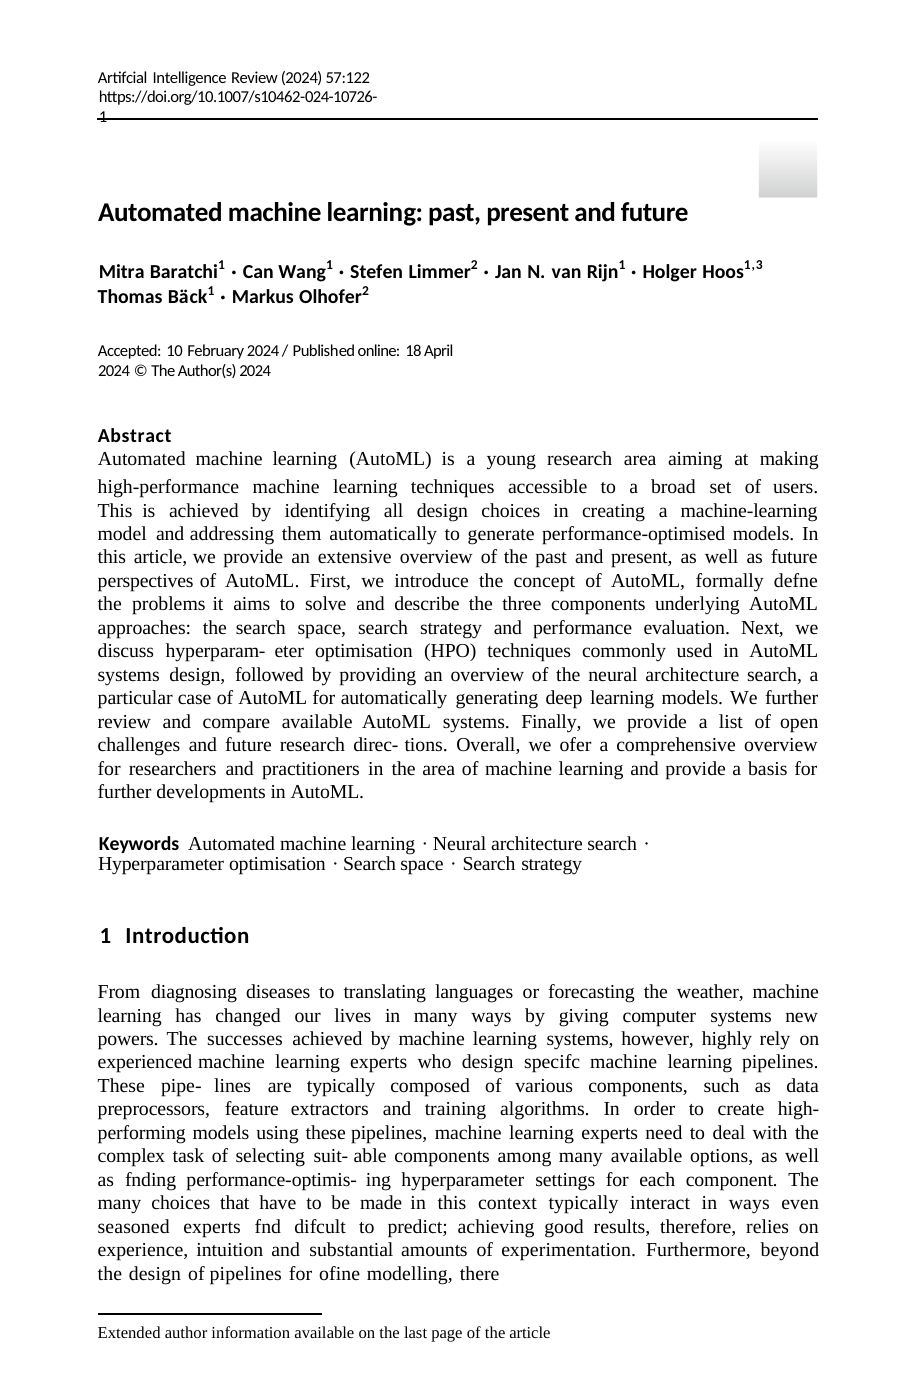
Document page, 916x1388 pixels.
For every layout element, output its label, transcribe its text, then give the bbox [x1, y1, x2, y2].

text Extended author information available on the last page of the article [97, 1326, 822, 1341]
text Mitra Baratchi1 · Can Wang1 · Stefen Limmer2 · Jan N. van Rijn1 · Holger Hoos1,3 [98, 260, 822, 282]
text Accepted: 10 February 2024 / Published online: 18 April 2024 © The Author(s) 2024 [98, 341, 485, 381]
text Keywords Automated machine learning · Neural architecture search · Hyperparameter optimisation · Search space · Search strategy [98, 833, 780, 875]
text high-performance machine learning techniques accessible to a broad set of users. This is achieved by identifying all design choices in creating a machine-learning model and addressing them automatically to generate performance-optimised models. In this article, we provide an extensive overview of the past and present, as well as future perspectives of AutoML. First, we introduce the concept of AutoML, formally defne the problems it aims to solve and describe the three components underlying AutoML approaches: the search space, search strategy and performance evaluation. Next, we discuss hyperparam- eter optimisation (HPO) techniques commonly used in AutoML systems design, followed by providing an overview of the neural architecture search, a particular case of AutoML for automatically generating deep learning models. We further review and compare available AutoML systems. Finally, we provide a list of open challenges and future research direc- tions. Overall, we ofer a comprehensive overview for researchers and practitioners in the area of machine learning and provide a basis for further developments in AutoML. [97, 475, 818, 803]
text 1 Introduction [99, 923, 822, 951]
text Abstract [98, 427, 822, 446]
text From diagnosing diseases to translating languages or forecasting the weather, machine learning has changed our lives in many ways by giving computer systems new powers. The successes achieved by machine learning systems, however, highly rely on experienced machine learning experts who design specifc machine learning pipelines. These pipe- lines are typically composed of various components, such as data preprocessors, feature extractors and training algorithms. In order to create high-performing models using these pipelines, machine learning experts need to deal with the complex task of selecting suit- able components among many available options, as well as fnding performance-optimis- ing hyperparameter settings for each component. The many choices that have to be made in this context typically interact in ways even seasoned experts fnd difcult to predict; achieving good results, therefore, relies on experience, intuition and substantial amounts of experimentation. Furthermore, beyond the design of pipelines for ofine modelling, there [97, 980, 819, 1284]
text Automated machine learning: past, present and future [98, 197, 822, 228]
picture [758, 139, 818, 197]
text Thomas Bäck1 · Markus Olhofer2 [97, 285, 822, 308]
text Automated machine learning (AutoML) is a young research area aiming at making [98, 451, 822, 469]
